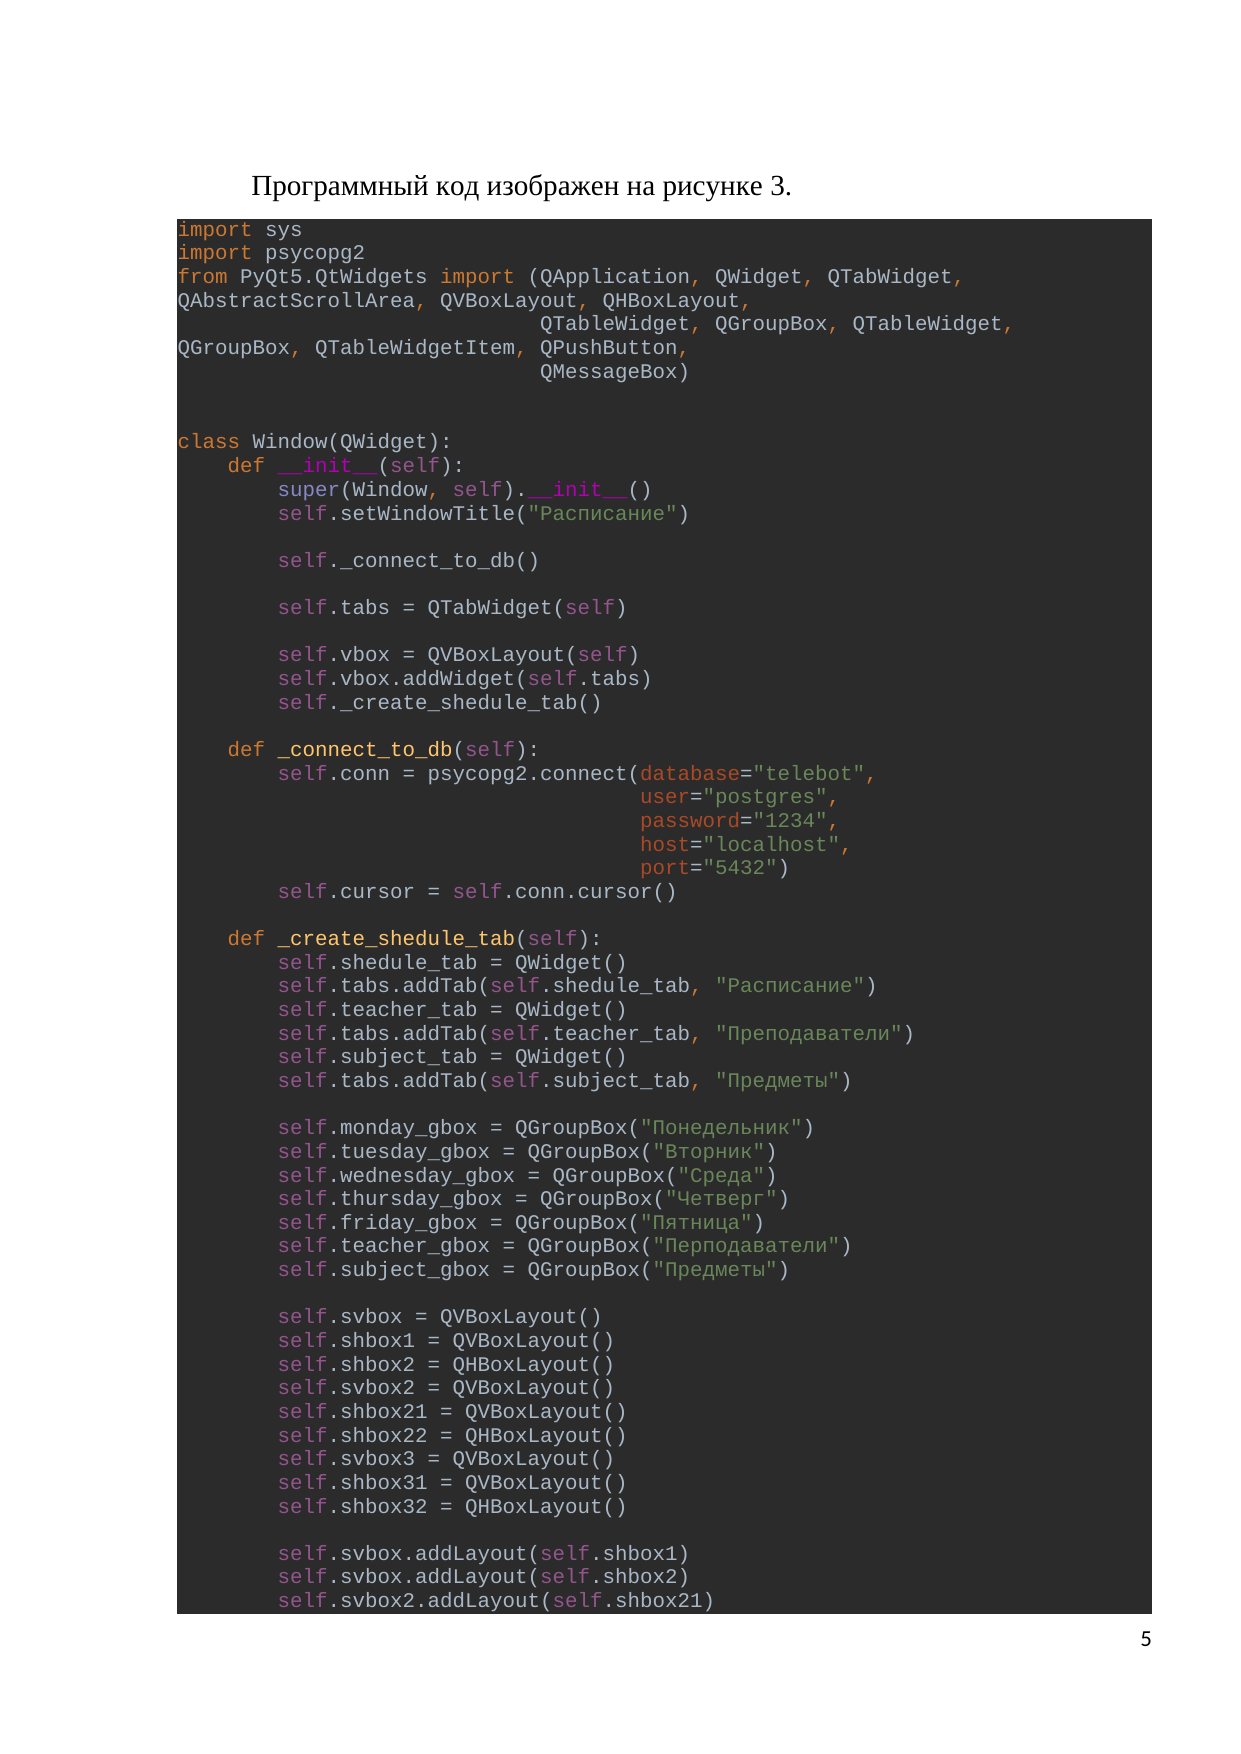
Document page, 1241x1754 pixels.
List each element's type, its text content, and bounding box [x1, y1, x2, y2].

text Программный код изображен на рисунке 3. [177, 168, 1152, 202]
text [177, 219, 1152, 1614]
